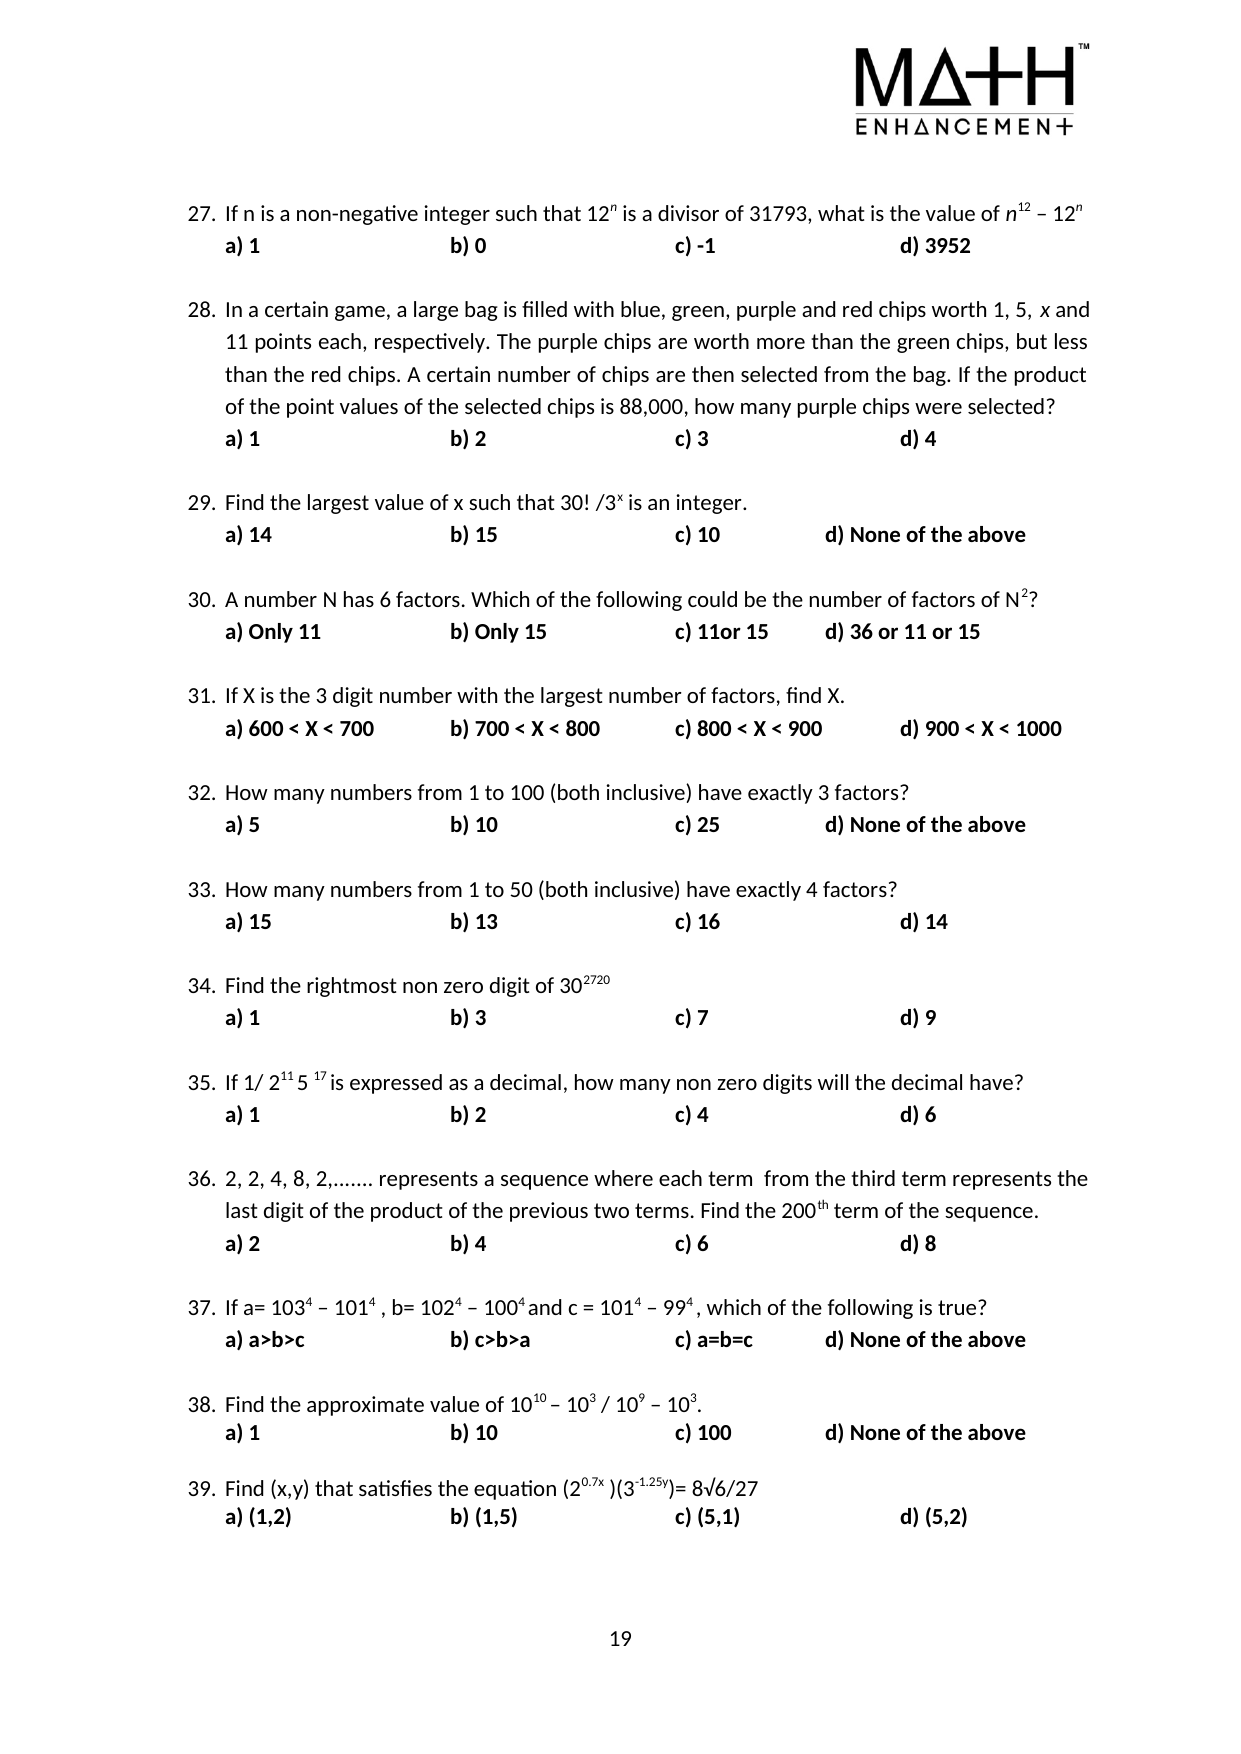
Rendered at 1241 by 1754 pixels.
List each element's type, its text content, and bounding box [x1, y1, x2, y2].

list A number N has 6 factors. Which of the following could be the number of factors of N2? [187, 585, 1090, 613]
list a) 1 b) 2 c) 4 d) 6 [225, 1100, 1090, 1128]
list How many numbers from 1 to 100 (both inclusive) have exactly 3 factors? [187, 778, 1090, 806]
list a) 15 b) 13 c) 16 d) 14 [225, 907, 1090, 935]
list a) 1 b) 0 c) -1 d) 3952 [225, 231, 1090, 259]
list If X is the 3 digit number with the largest number of factors, find X. [187, 682, 1090, 709]
list 2, 2, 4, 8, 2,....... represents a sequence where each term from the third term represents the last digit of the product of the previous two terms. Find the 200th term of the sequence. [187, 1164, 1090, 1224]
list a) 5 b) 10 c) 25 d) None of the above [225, 810, 1090, 838]
list a) 1 b) 2 c) 3 d) 4 [225, 424, 1090, 452]
list a) (1,2) b) (1,5) c) (5,1) d) (5,2) [225, 1502, 1090, 1530]
list a) Only 11 b) Only 15 c) 11or 15 d) 36 or 11 or 15 [225, 617, 1090, 645]
list Find the rightmost non zero digit of 302720 [187, 971, 1090, 999]
list How many numbers from 1 to 50 (both inclusive) have exactly 4 factors? [187, 875, 1090, 903]
list Find (x,y) that satisfies the equation (20.7x )(3-1.25y)= 8√6/27 [187, 1474, 1090, 1502]
list If n is a non-negative integer such that 12n is a divisor of 31793, what is the value of n12 – 12n [187, 199, 1090, 227]
list a) 600 < X < 700 b) 700 < X < 800 c) 800 < X < 900 d) 900 < X < 1000 [225, 714, 1090, 742]
list a) 1 b) 3 c) 7 d) 9 [225, 1003, 1090, 1031]
list If a= 1034 – 1014 , b= 1024 – 1004 and c = 1014 – 994 , which of the following is true? [187, 1293, 1090, 1321]
list In a certain game, a large bag is filled with blue, green, purple and red chips worth 1, 5, x and 11 points each, respectively. The purple chips are worth more than the green chips, but less than the red chips. A certain number of chips are then selected from the bag. If the product of the point values of the selected chips is 88,000, how many purple chips were selected? [187, 295, 1090, 420]
list Find the largest value of x such that 30! /3x is an integer. [187, 488, 1090, 516]
list a) 2 b) 4 c) 6 d) 8 [225, 1229, 1090, 1257]
list a) 14 b) 15 c) 10 d) None of the above [225, 521, 1090, 549]
list If 1/ 211 5 17 is expressed as a decimal, how many non zero digits will the decimal have? [187, 1068, 1090, 1096]
picture [848, 41, 1091, 139]
list Find the approximate value of 1010 – 103 / 109 – 103. [187, 1390, 1090, 1418]
list a) 1 b) 10 c) 100 d) None of the above [225, 1418, 1090, 1446]
list a) a>b>c b) c>b>a c) a=b=c d) None of the above [225, 1325, 1090, 1353]
